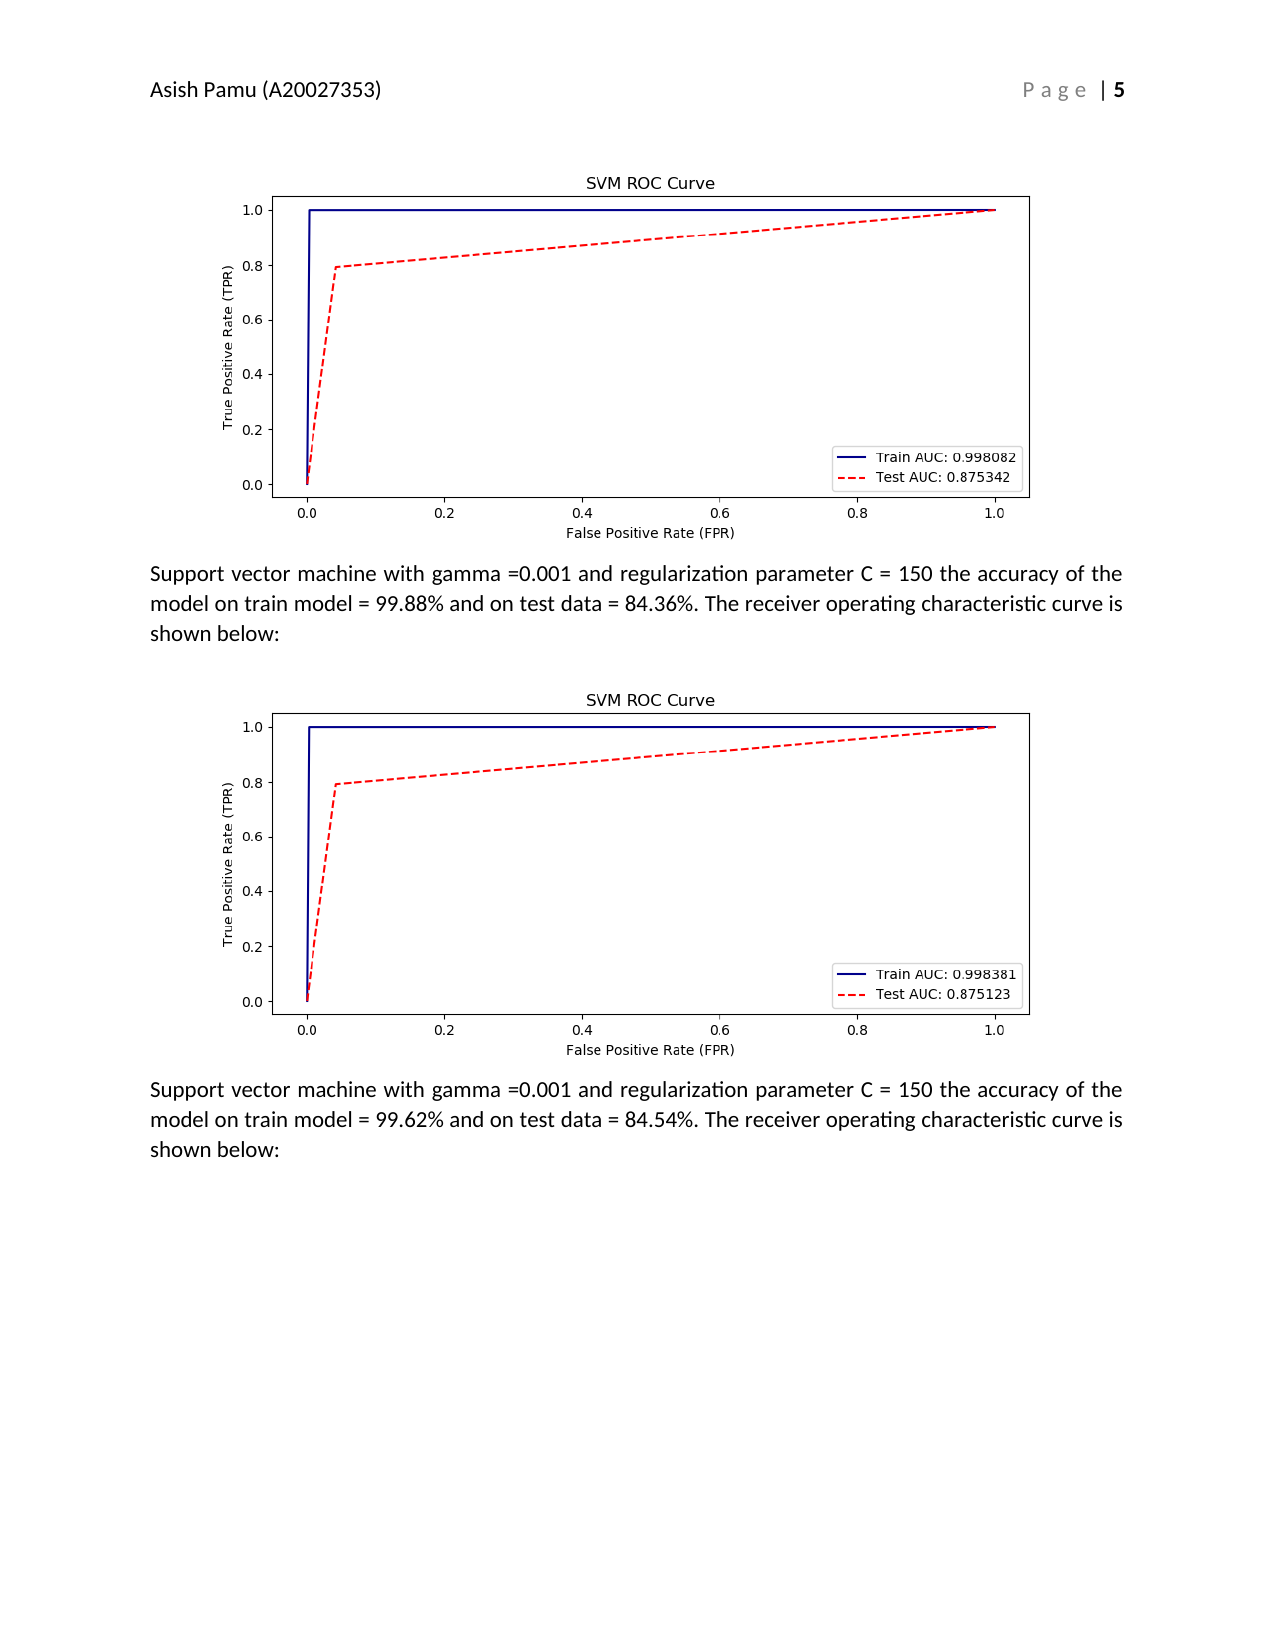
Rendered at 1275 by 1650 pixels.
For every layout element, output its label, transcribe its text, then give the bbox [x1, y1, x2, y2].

picture [150, 150, 1125, 540]
picture [150, 666, 1125, 1057]
text Support vector machine with gamma =0.001 and regularization parameter C = 150 the accuracy of the model on train model = 99.62% and on test data = 84.54%. The receiver operating characteristic curve is shown below: [150, 1075, 1125, 1163]
text Support vector machine with gamma =0.001 and regularization parameter C = 150 the accuracy of the model on train model = 99.88% and on test data = 84.36%. The receiver operating characteristic curve is shown below: [150, 559, 1125, 647]
